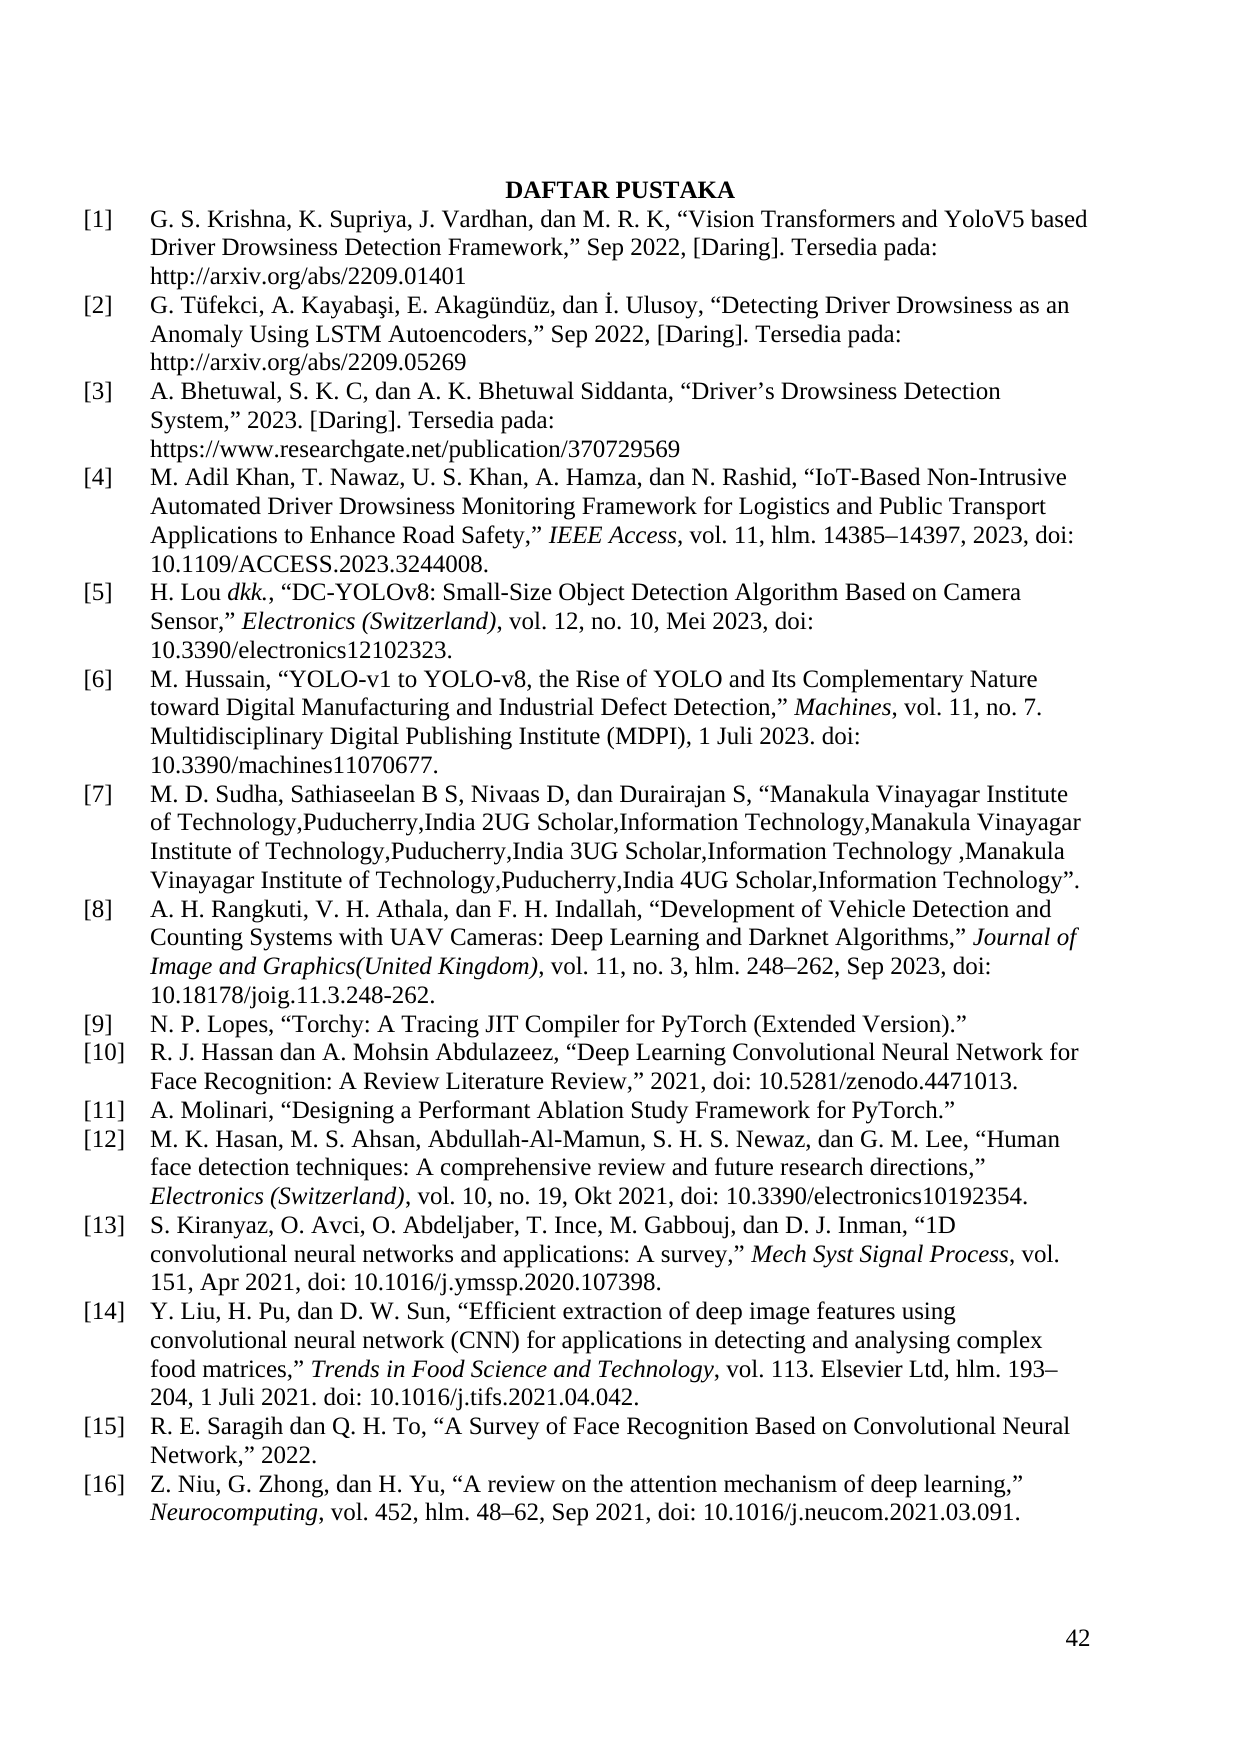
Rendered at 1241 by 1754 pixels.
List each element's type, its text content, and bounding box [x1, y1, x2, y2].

subtitle DAFTAR PUSTAKA [150, 175, 1090, 204]
